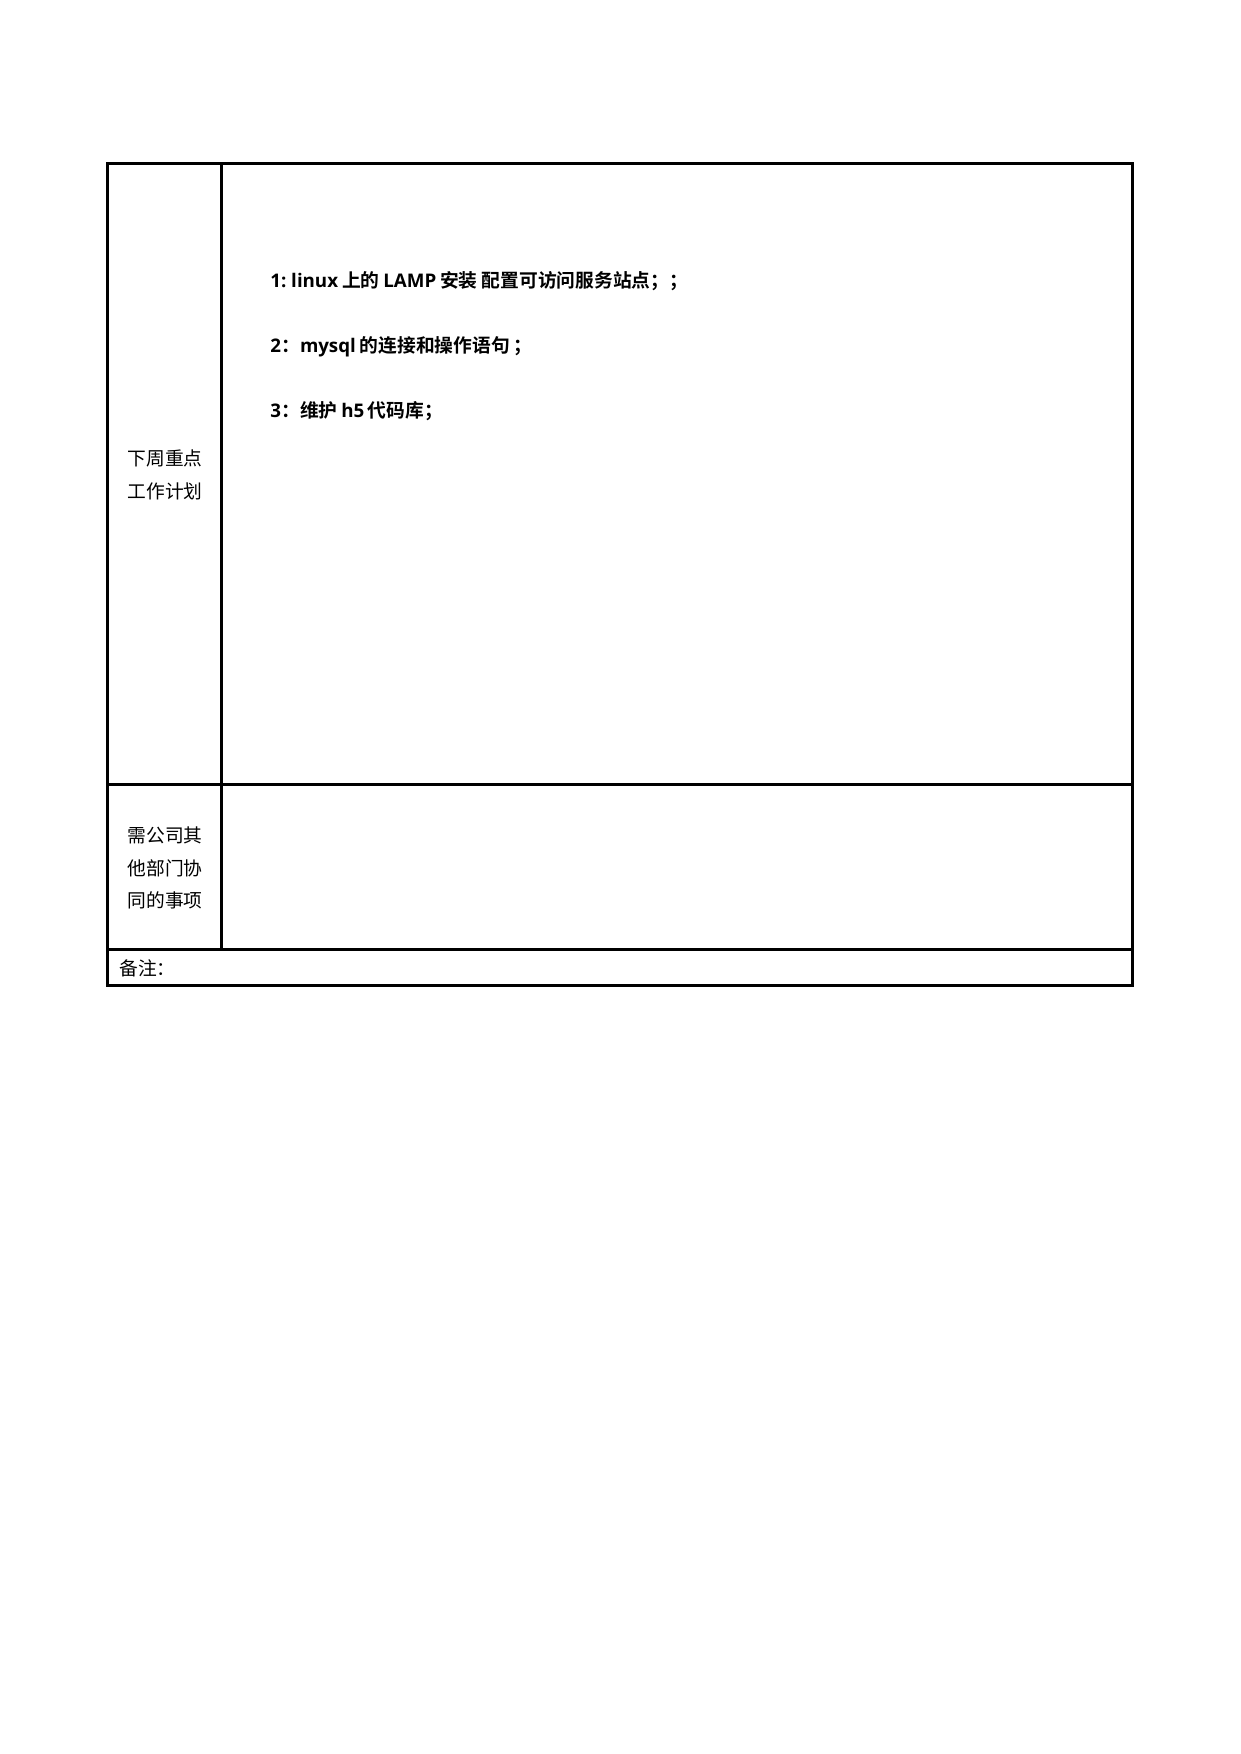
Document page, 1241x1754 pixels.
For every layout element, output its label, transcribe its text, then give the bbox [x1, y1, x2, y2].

table_cell [223, 786, 1131, 948]
table_cell 备注： [109, 951, 1131, 984]
table_cell 下周重点工作计划 [109, 165, 220, 783]
table_cell 1: linux上的LAMP安装 配置可访问服务站点；； 2：mysql的连接和操作语句 ； 3：维护h5代码库； [223, 165, 1131, 783]
table_cell 需公司其他部门协同的事项 [109, 786, 220, 948]
